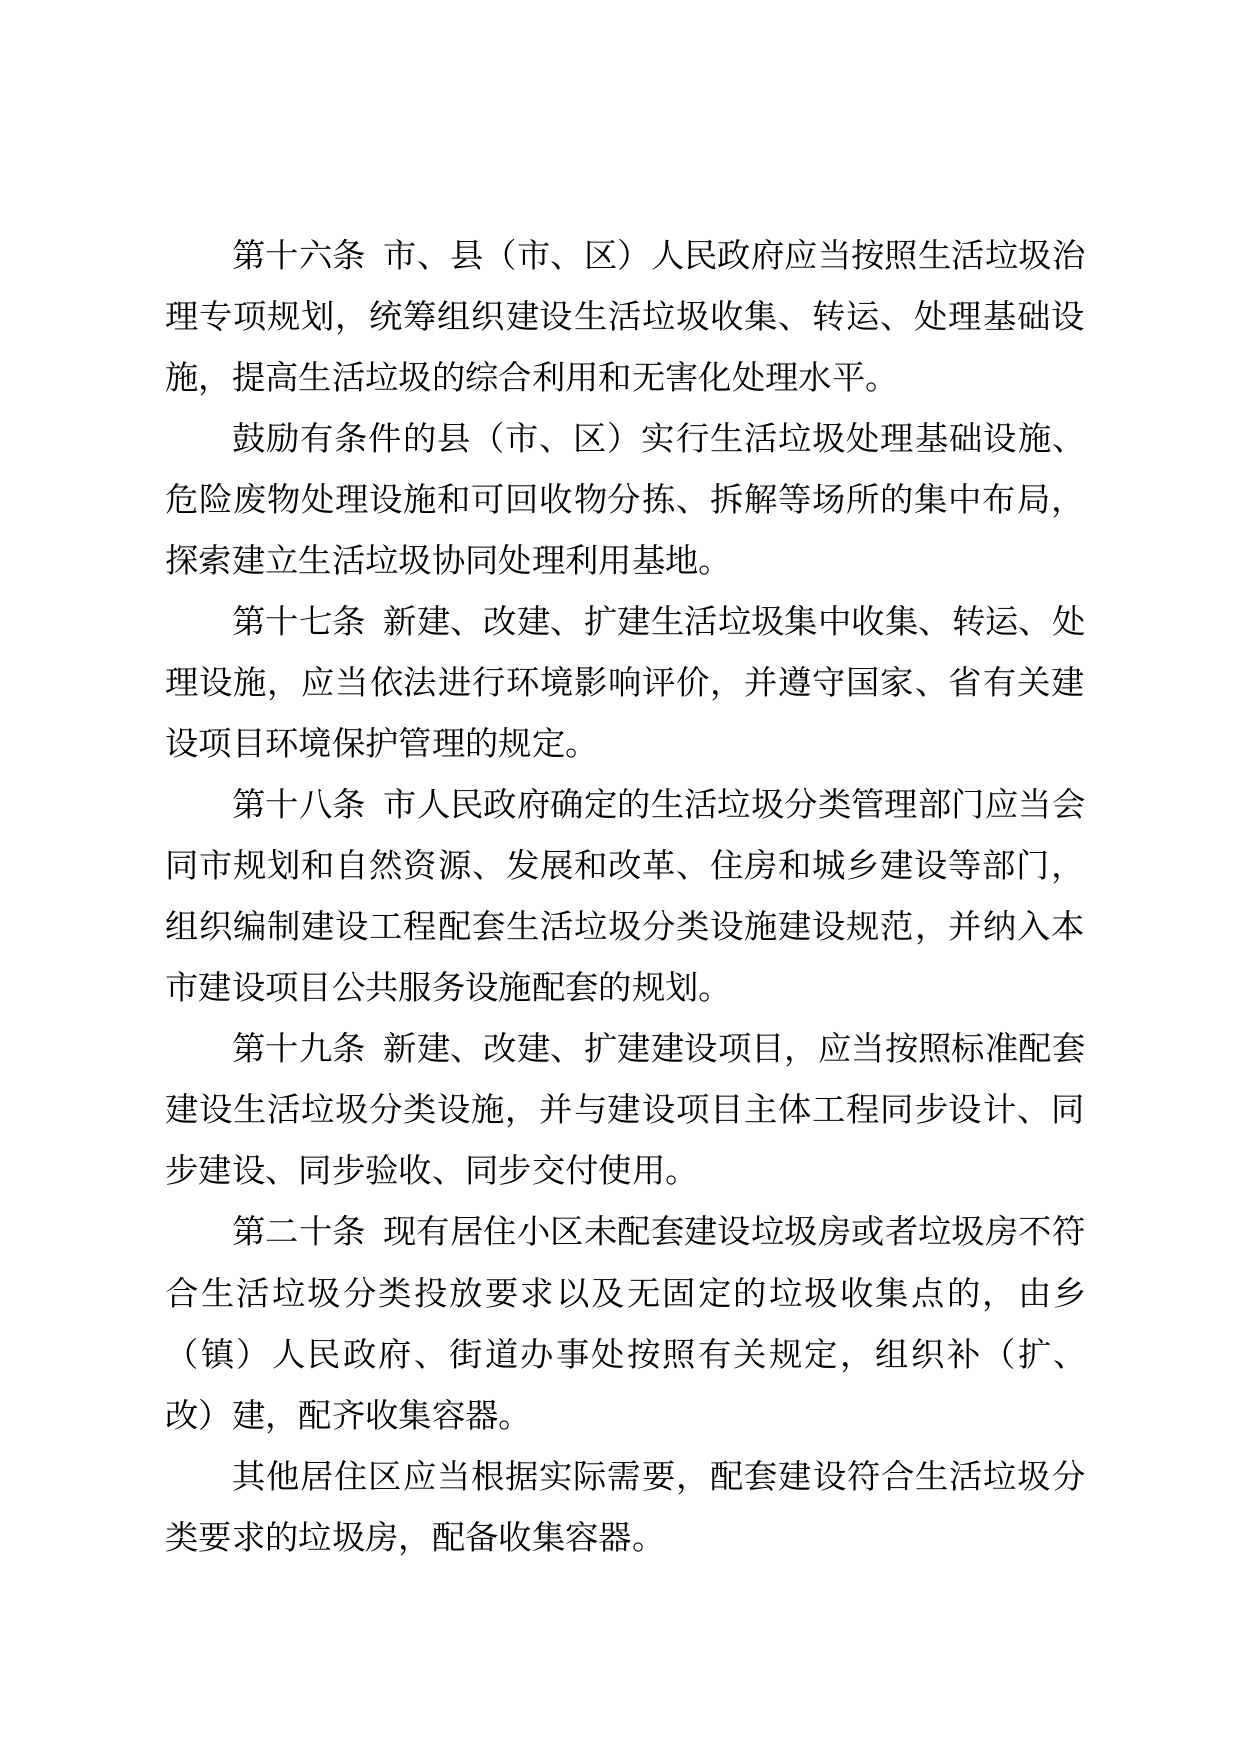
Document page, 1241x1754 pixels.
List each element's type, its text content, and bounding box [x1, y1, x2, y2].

text 其他居住区应当根据实际需要，配套建设符合生活垃圾分类要求的垃圾房，配备收集容器。 [165, 1439, 1087, 1561]
text 第十六条 市、县（市、区）人民政府应当按照生活垃圾治理专项规划，统筹组织建设生活垃圾收集、转运、处理基础设施，提高生活垃圾的综合利用和无害化处理水平。 [165, 218, 1087, 402]
text 第十七条 新建、改建、扩建生活垃圾集中收集、转运、处理设施，应当依法进行环境影响评价，并遵守国家、省有关建设项目环境保护管理的规定。 [165, 585, 1087, 768]
text 第十九条 新建、改建、扩建建设项目，应当按照标准配套建设生活垃圾分类设施，并与建设项目主体工程同步设计、同步建设、同步验收、同步交付使用。 [165, 1012, 1087, 1195]
text 鼓励有条件的县（市、区）实行生活垃圾处理基础设施、危险废物处理设施和可回收物分拣、拆解等场所的集中布局，探索建立生活垃圾协同处理利用基地。 [165, 402, 1087, 585]
text 第十八条 市人民政府确定的生活垃圾分类管理部门应当会同市规划和自然资源、发展和改革、住房和城乡建设等部门，组织编制建设工程配套生活垃圾分类设施建设规范，并纳入本市建设项目公共服务设施配套的规划。 [165, 768, 1087, 1012]
text 第二十条 现有居住小区未配套建设垃圾房或者垃圾房不符合生活垃圾分类投放要求以及无固定的垃圾收集点的，由乡（镇）人民政府、街道办事处按照有关规定，组织补（扩、改）建，配齐收集容器。 [165, 1195, 1087, 1439]
